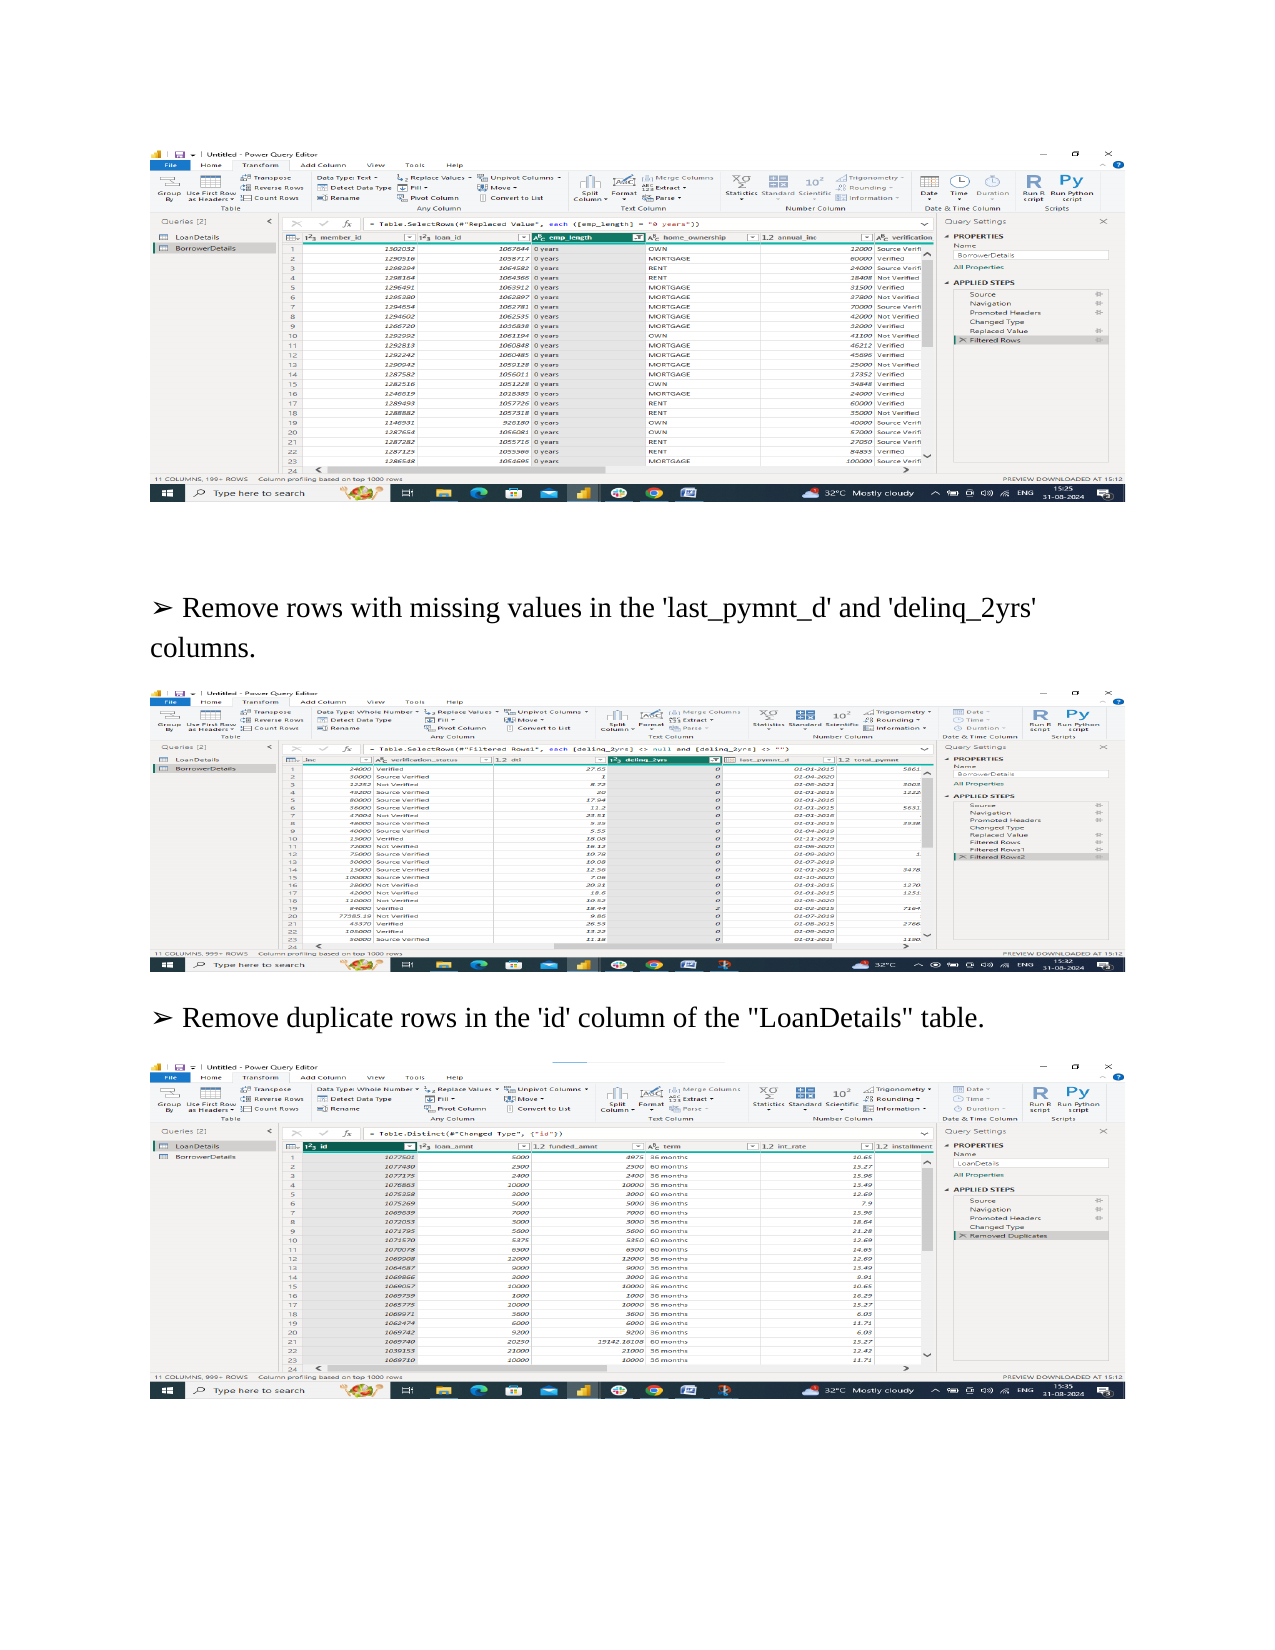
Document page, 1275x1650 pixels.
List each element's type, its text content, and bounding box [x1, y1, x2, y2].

text ➢ Remove duplicate rows in the 'id' column of the "LoanDetails" table. [150, 996, 1125, 1036]
picture [150, 1062, 1125, 1399]
text ➢ Remove rows with missing values in the 'last_pymnt_d' and 'delinq_2yrs' columns. [150, 586, 1125, 664]
picture [150, 690, 1125, 972]
picture [150, 150, 1125, 502]
